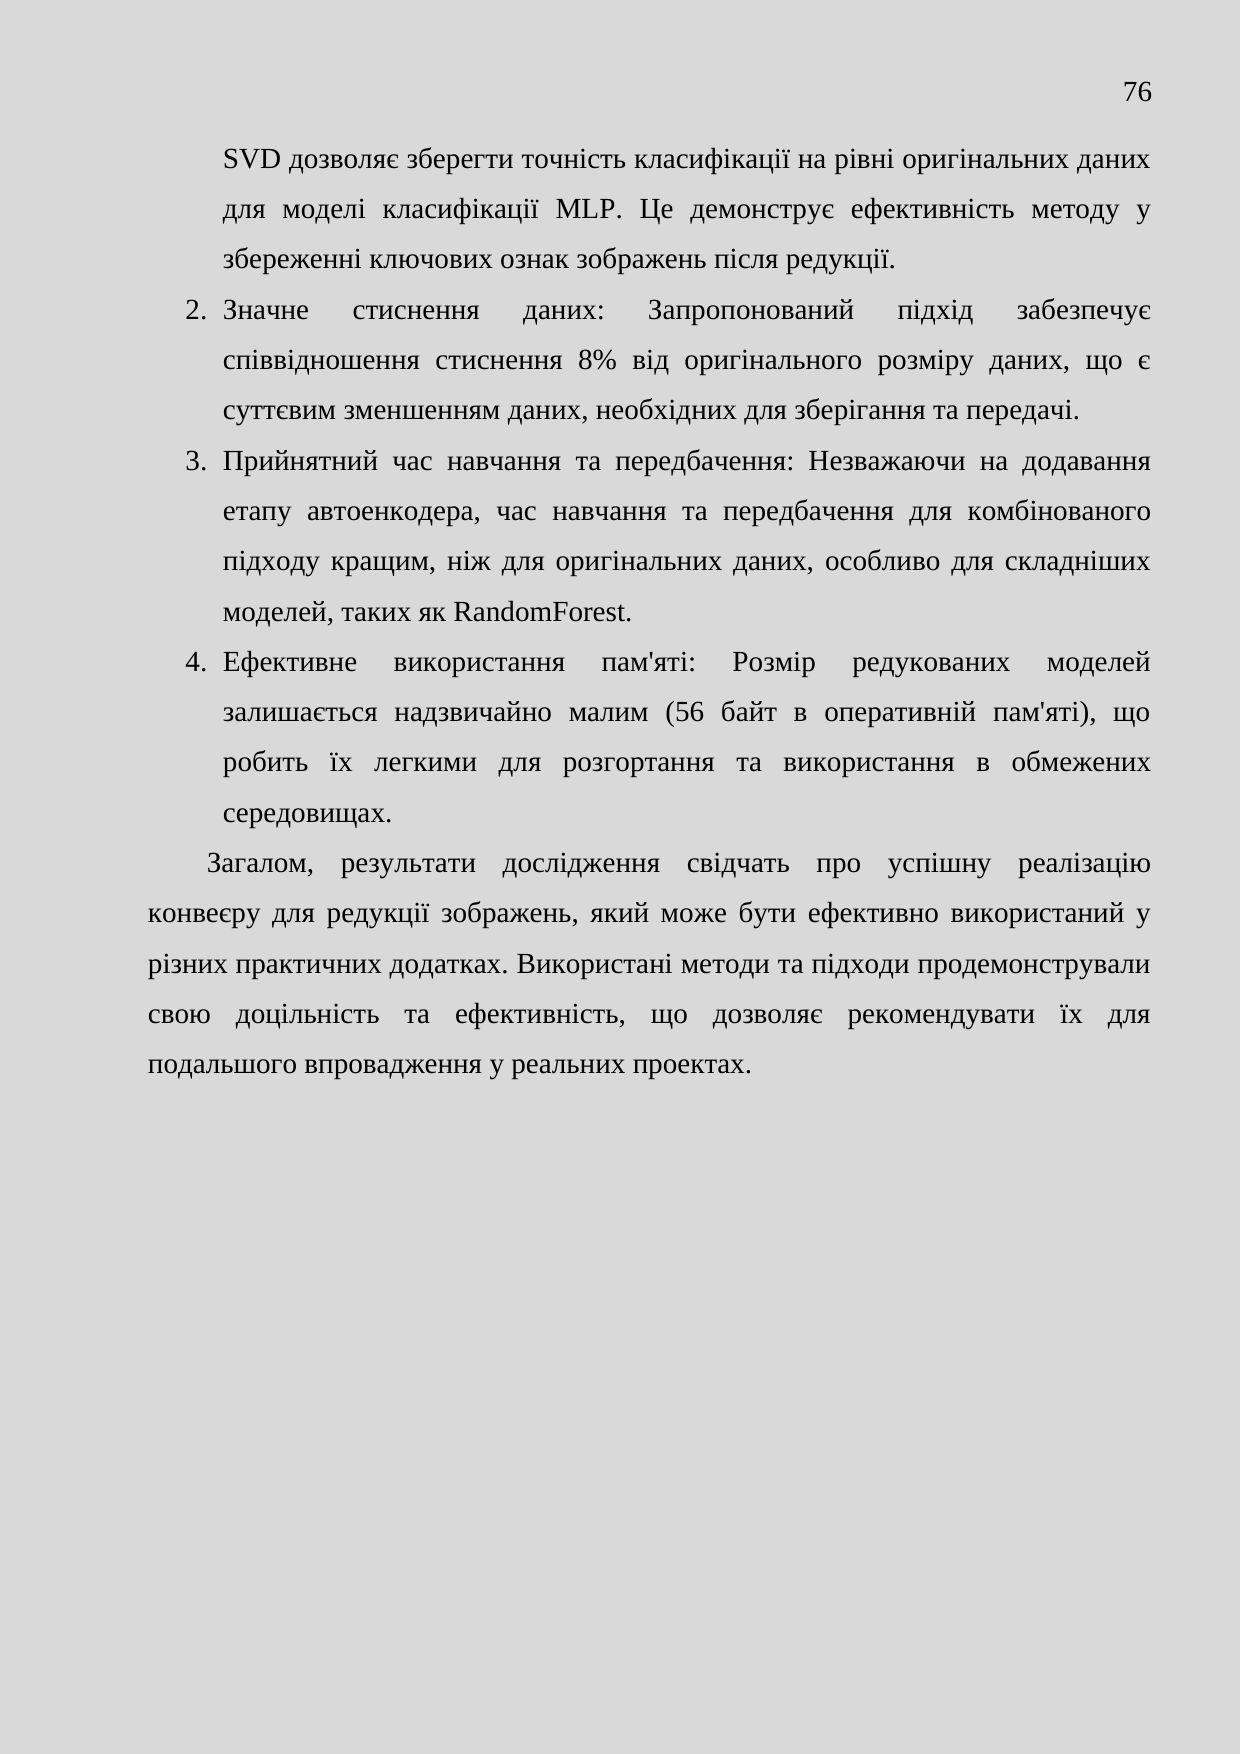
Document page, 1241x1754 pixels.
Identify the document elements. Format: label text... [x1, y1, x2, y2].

list Прийнятний час навчання та передбачення: Незважаючи на додавання етапу автоенкодера, час навчання та передбачення для комбінованого підходу кращим, ніж для оригінальних даних, особливо для складніших моделей, таких як RandomForest. [185, 443, 1152, 627]
list Ефективне використання пам'яті: Розмір редукованих моделей залишається надзвичайно малим (56 байт в оперативній пам'яті), що робить їх легкими для розгортання та використання в обмежених середовищах. [185, 644, 1152, 828]
text Загалом, результати дослідження свідчать про успішну реалізацію конвеєру для редукції зображень, який може бути ефективно використаний у різних практичних додатках. Використані методи та підходи продемонстрували свою доцільність та ефективність, що дозволяє рекомендувати їх для подальшого впровадження у реальних проектах. [148, 845, 1152, 1080]
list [185, 141, 1152, 275]
list Значне стиснення даних: Запропонований підхід забезпечує співвідношення стиснення 8% від оригінального розміру даних, що є суттєвим зменшенням даних, необхідних для зберігання та передачі. [185, 292, 1152, 426]
